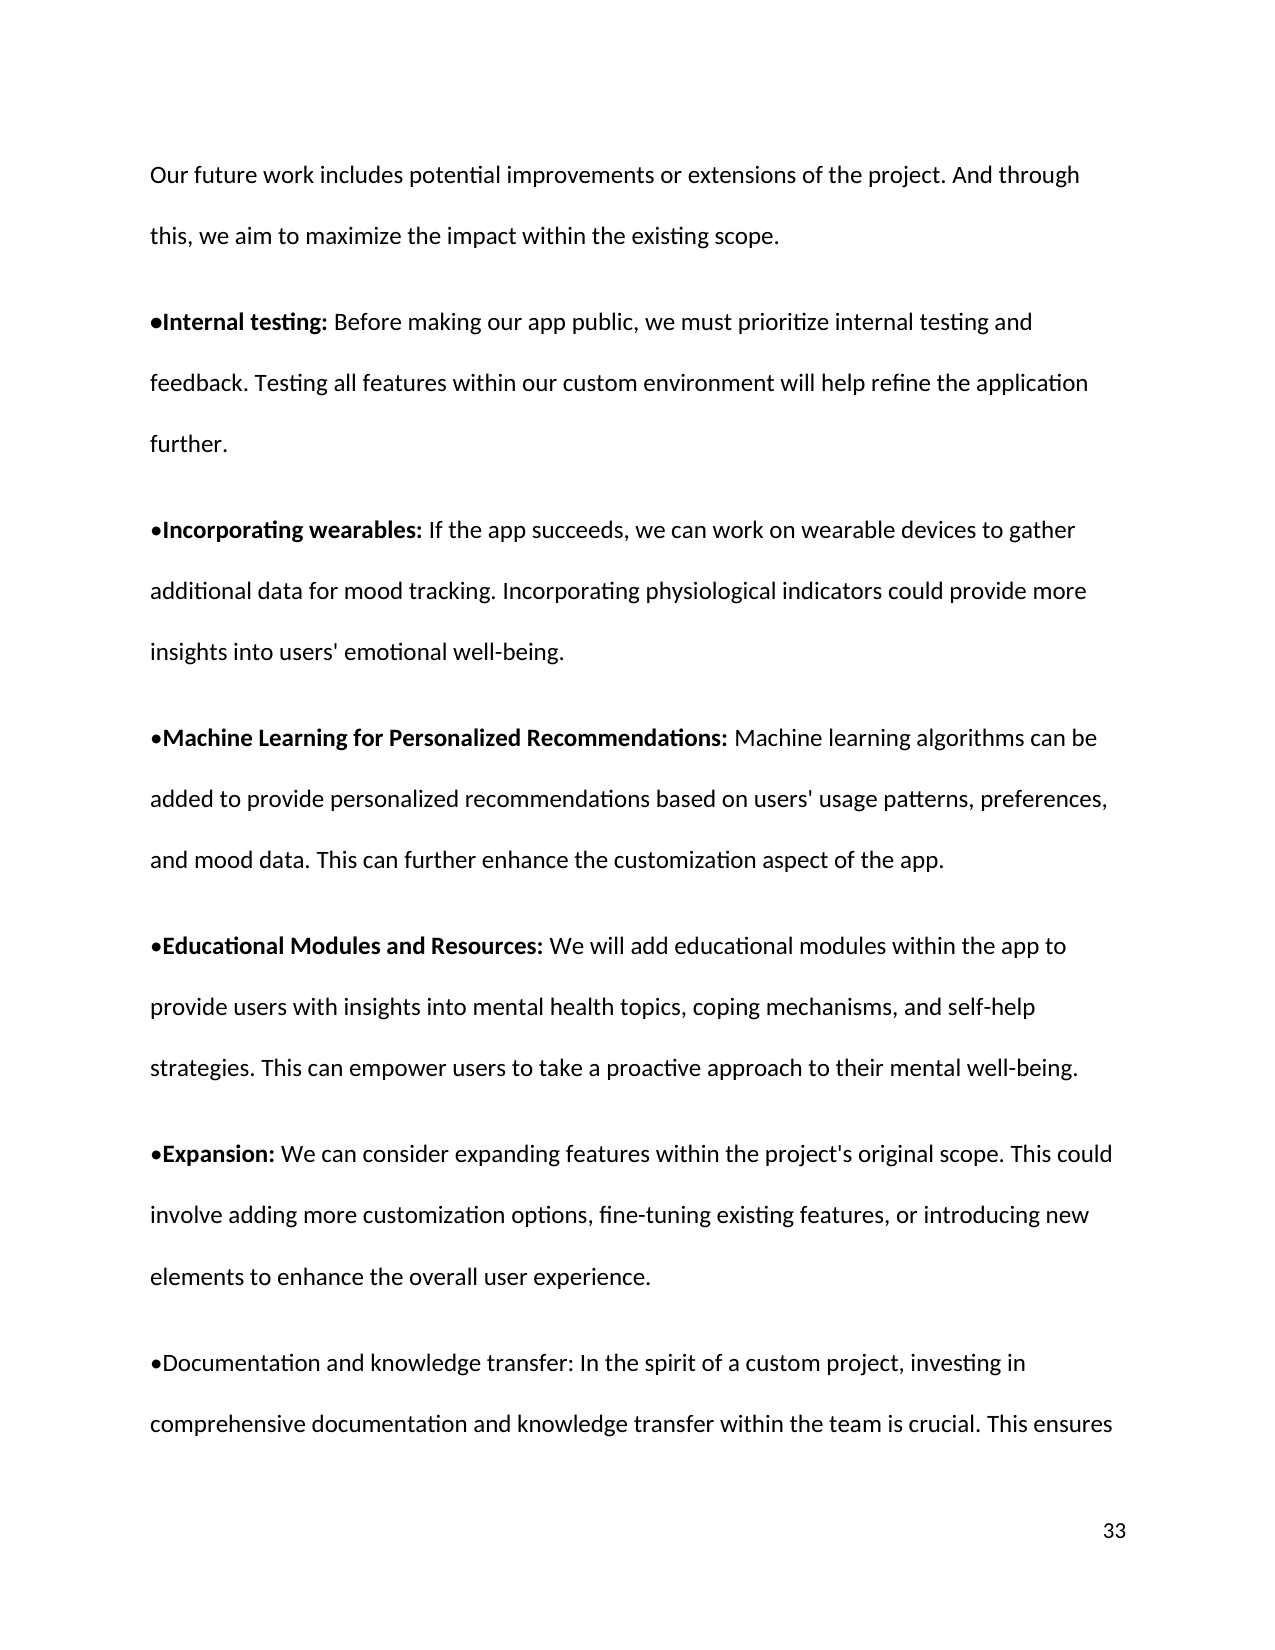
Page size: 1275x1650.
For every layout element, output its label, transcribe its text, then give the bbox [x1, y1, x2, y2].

text Our future work includes potential improvements or extensions of the project. And through this, we aim to maximize the impact within the existing scope. [150, 159, 1125, 251]
text •Incorporating wearables: If the app succeeds, we can work on wearable devices to gather additional data for mood tracking. Incorporating physiological indicators could provide more insights into users' emotional well-being. [150, 514, 1125, 667]
text •Machine Learning for Personalized Recommendations: Machine learning algorithms can be added to provide personalized recommendations based on users' usage patterns, preferences, and mood data. This can further enhance the customization aspect of the app. [150, 722, 1125, 875]
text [150, 1347, 1125, 1438]
text •Internal testing: Before making our app public, we must prioritize internal testing and feedback. Testing all features within our custom environment will help refine the application further. [150, 306, 1125, 459]
text •Expansion: We can consider expanding features within the project's original scope. This could involve adding more customization options, fine-tuning existing features, or introducing new elements to enhance the overall user experience. [150, 1139, 1125, 1291]
text •Educational Modules and Resources: We will add educational modules within the app to provide users with insights into mental health topics, coping mechanisms, and self-help strategies. This can empower users to take a proactive approach to their mental well-being. [150, 931, 1125, 1083]
